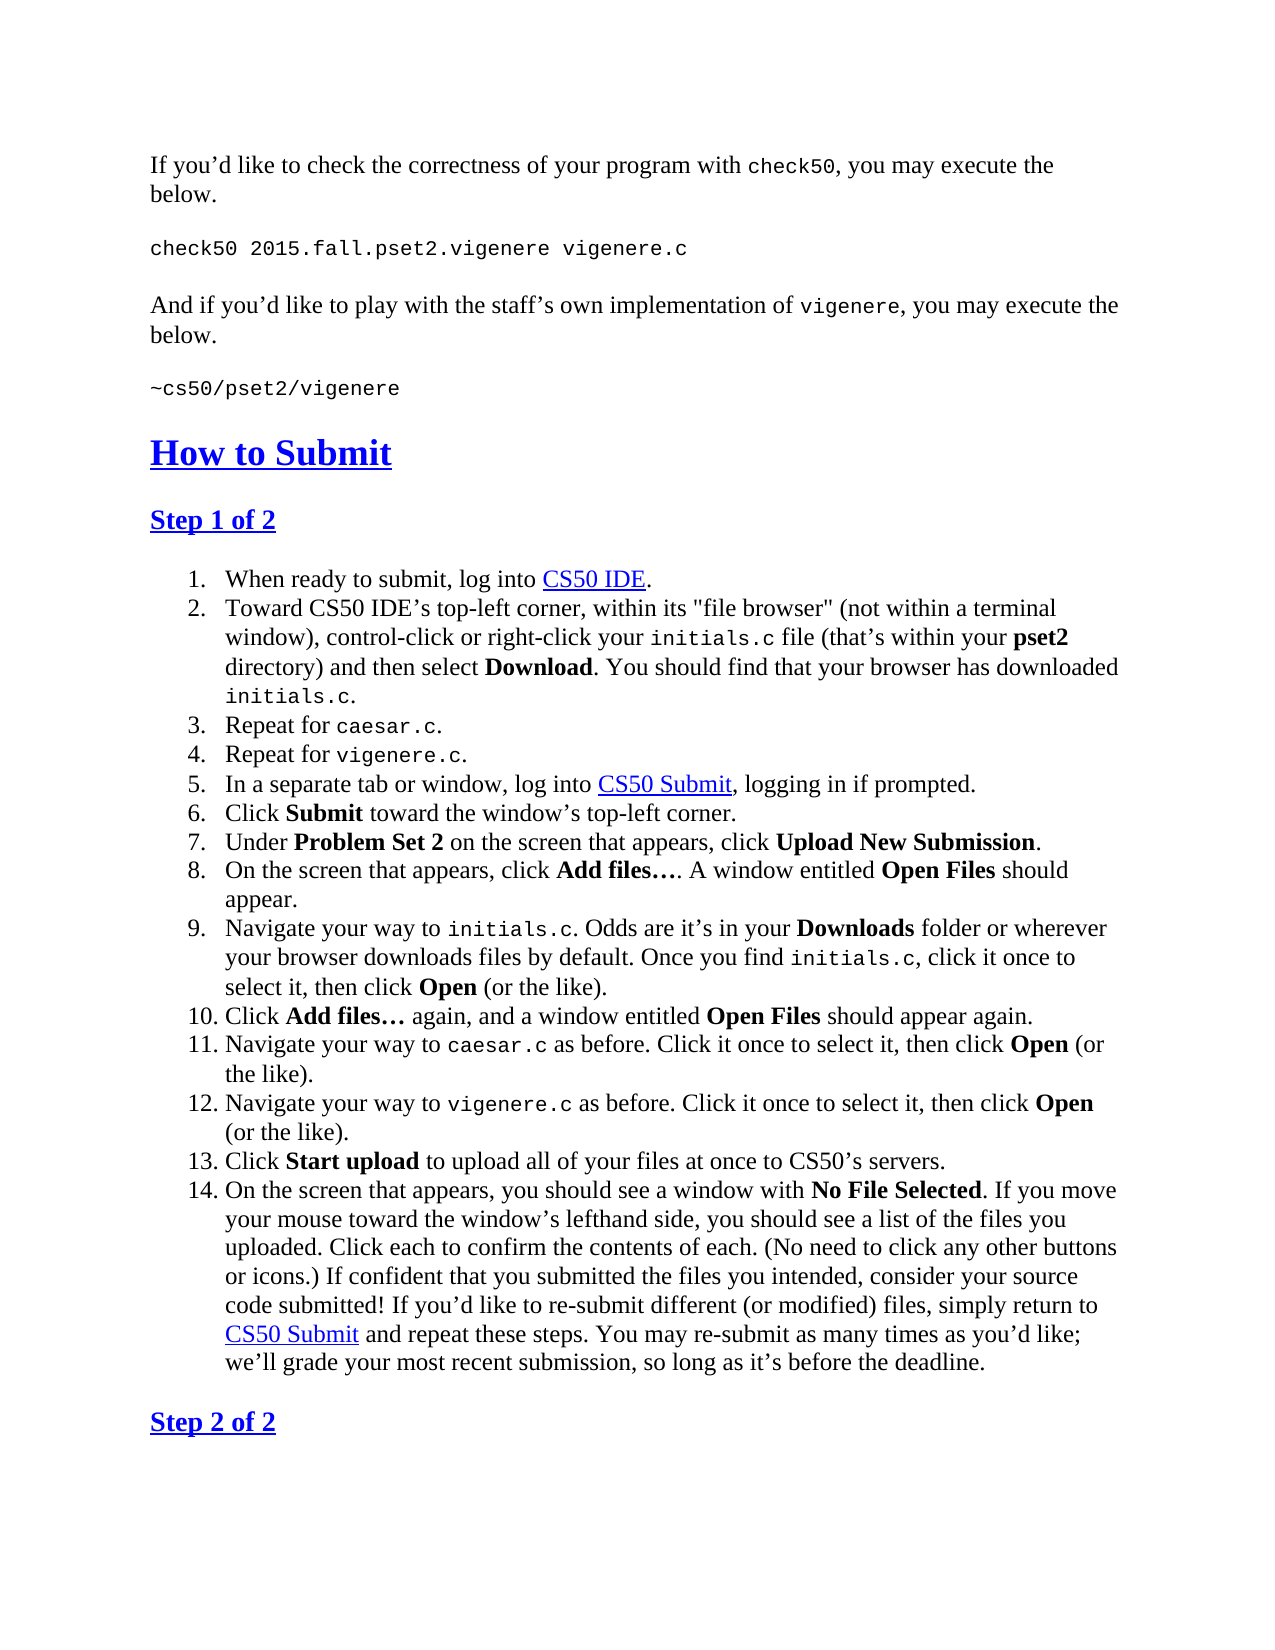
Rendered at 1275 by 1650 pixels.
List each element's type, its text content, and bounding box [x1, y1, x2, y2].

list Click Add files… again, and a window entitled Open Files should appear again. [187, 1001, 1125, 1029]
text Step 2 of 2 [150, 1405, 1125, 1438]
text check50 2015.fall.pset2.vigenere vigenere.c [150, 237, 1125, 261]
text If you’d like to check the correctness of your program with check50, you may execute the below. [150, 150, 1125, 208]
text How to Submit [150, 431, 1125, 474]
text And if you’d like to play with the staff’s own implementation of vigenere, you may execute the below. [150, 290, 1125, 349]
list Click Submit toward the window’s top-left corner. [187, 798, 1125, 827]
list Repeat for caesar.c. [187, 710, 1125, 739]
list Click Start upload to upload all of your files at once to CS50’s servers. [187, 1146, 1125, 1175]
list On the screen that appears, you should see a window with No File Selected. If you move your mouse toward the window’s lefthand side, you should see a list of the files you uploaded. Click each to confirm the contents of each. (No need to click any other buttons or icons.) If confident that you submitted the files you intended, consider your source code submitted! If you’d like to re-submit different (or modified) files, simply return to CS50 Submit and repeat these steps. You may re-submit as many times as you’d like; we’ll grade your most recent submission, so long as it’s before the deadline. [187, 1175, 1125, 1376]
list When ready to submit, log into CS50 IDE. [187, 564, 1125, 593]
list Navigate your way to vigenere.c as before. Click it once to select it, then click Open (or the like). [187, 1088, 1125, 1146]
list On the screen that appears, click Add files…. A window entitled Open Files should appear. [187, 855, 1125, 913]
list Under Problem Set 2 on the screen that appears, click Upload New Submission. [187, 827, 1125, 855]
list Navigate your way to initials.c. Odds are it’s in your Downloads folder or wherever your browser downloads files by default. Once you find initials.c, click it once to select it, then click Open (or the like). [187, 913, 1125, 1001]
list Navigate your way to caesar.c as before. Click it once to select it, then click Open (or the like). [187, 1029, 1125, 1088]
list Toward CS50 IDE’s top-left corner, within its "file browser" (not within a terminal window), control-click or right-click your initials.c file (that’s within your pset2 directory) and then select Download. You should find that your browser has downloaded initials.c. [187, 593, 1125, 710]
list Repeat for vigenere.c. [187, 739, 1125, 769]
list In a separate tab or window, log into CS50 Submit, logging in if prompted. [187, 769, 1125, 798]
text ~cs50/pset2/vigenere [150, 378, 1125, 401]
text Step 1 of 2 [150, 503, 1125, 535]
